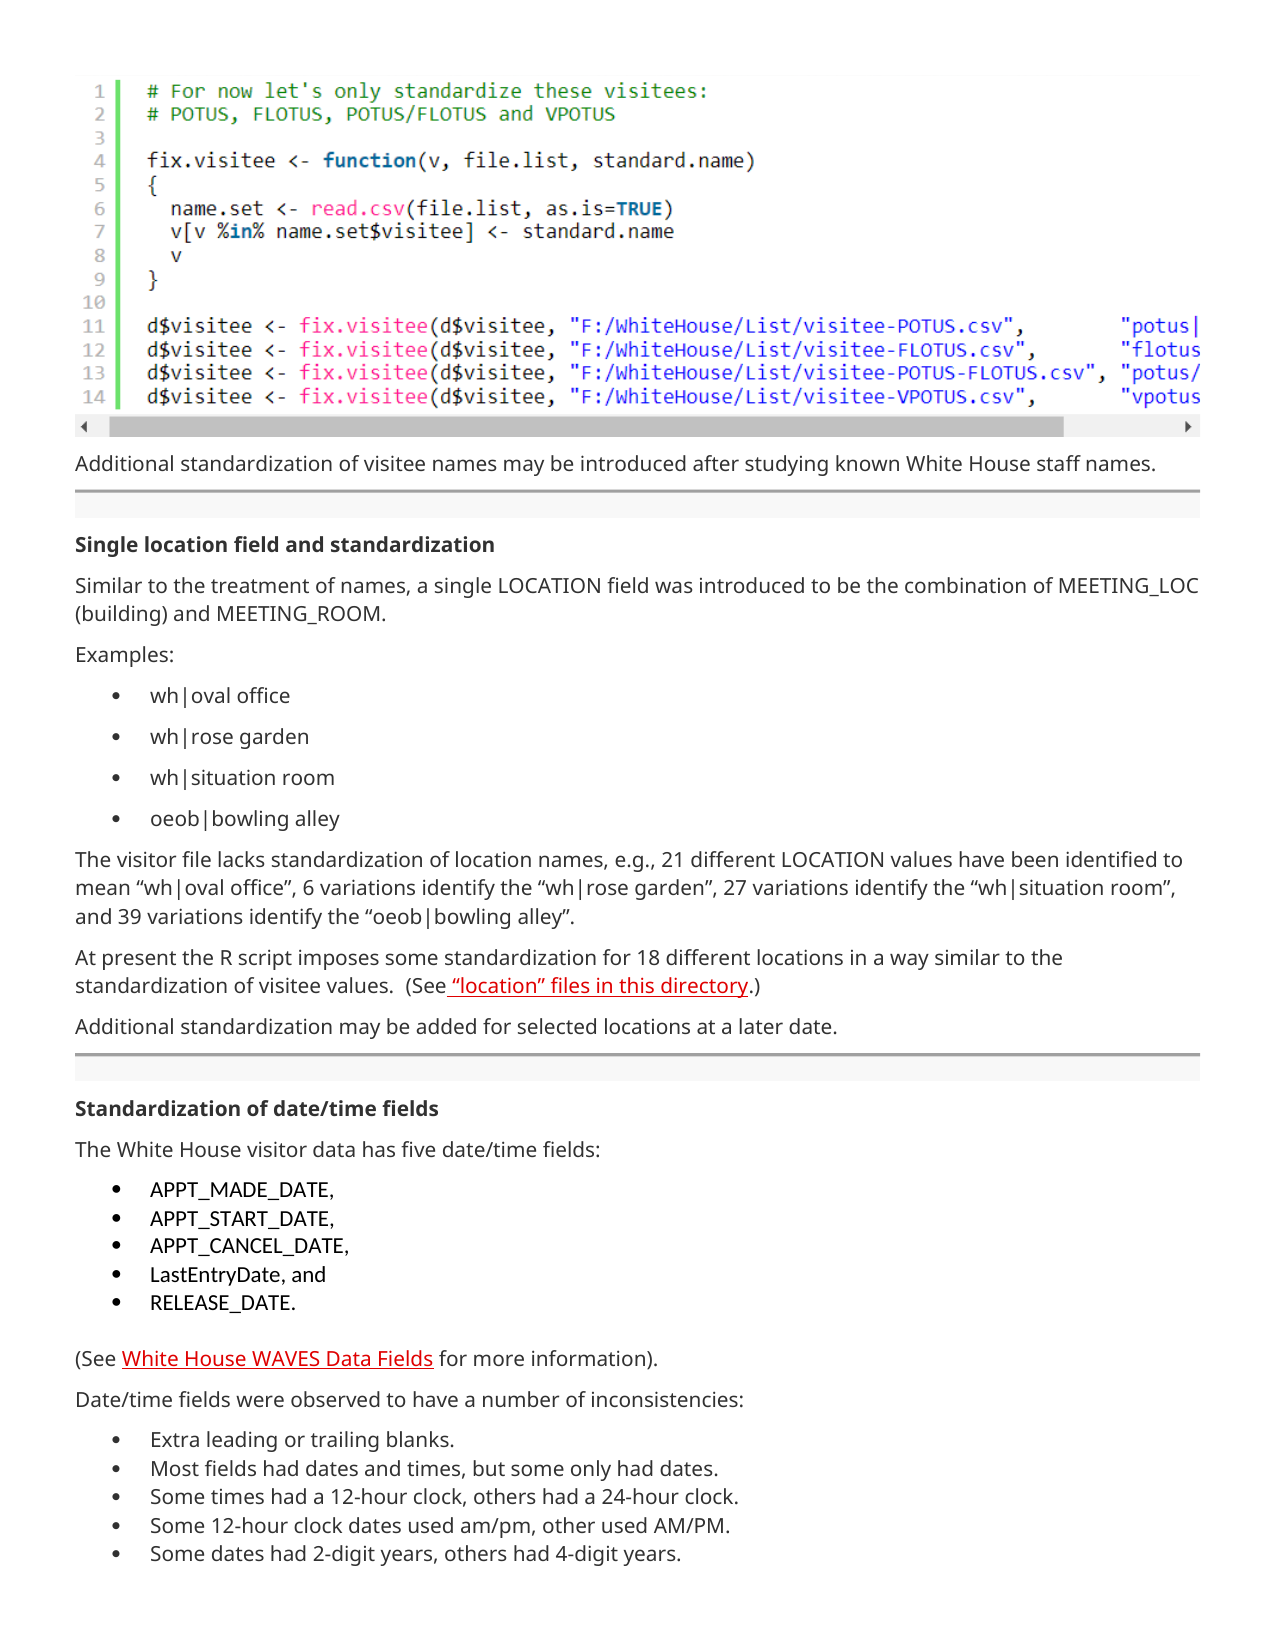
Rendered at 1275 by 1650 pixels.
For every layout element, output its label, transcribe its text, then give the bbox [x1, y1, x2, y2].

list LastEntryDate, and [112, 1260, 1200, 1288]
list Some times had a 12-hour clock, others had a 24-hour clock. [112, 1482, 1200, 1511]
list oeob|bowling alley [112, 804, 1200, 833]
list Some dates had 2-digit years, others had 4-digit years. [112, 1539, 1200, 1568]
list RELEASE_DATE. [112, 1288, 1200, 1316]
list Some 12-hour clock dates used am/pm, other used AM/PM. [112, 1511, 1200, 1539]
list wh|rose garden [112, 722, 1200, 751]
text (See White House WAVES Data Fields for more information). [75, 1344, 1200, 1372]
text Examples: [75, 640, 1200, 669]
text Standardization of date/time fields [75, 1094, 1200, 1122]
list Extra leading or trailing blanks. [112, 1426, 1200, 1454]
text At present the R script imposes some standardization for 18 different locations in a way similar to the standardization of visitee values. (See “location” files in this directory.) [75, 943, 1200, 1000]
picture [75, 75, 1200, 437]
text Additional standardization of visitee names may be introduced after studying known White House staff names. [75, 449, 1200, 477]
text Additional standardization may be added for selected locations at a later date. [75, 1012, 1200, 1041]
list wh|oval office [112, 681, 1200, 710]
list wh|situation room [112, 763, 1200, 792]
text The White House visitor data has five date/time fields: [75, 1135, 1200, 1163]
text Date/time fields were observed to have a number of inconsistencies: [75, 1385, 1200, 1413]
list APPT_START_DATE, [112, 1204, 1200, 1232]
list Most fields had dates and times, but some only had dates. [112, 1454, 1200, 1482]
text The visitor file lacks standardization of location names, e.g., 21 different LOCATION values have been identified to mean “wh|oval office”, 6 variations identify the “wh|rose garden”, 27 variations identify the “wh|situation room”, and 39 variations identify the “oeob|bowling alley”. [75, 845, 1200, 930]
list APPT_CANCEL_DATE, [112, 1232, 1200, 1260]
text Similar to the treatment of names, a single LOCATION field was introduced to be the combination of MEETING_LOC (building) and MEETING_ROOM. [75, 571, 1200, 628]
text Single location field and standardization [75, 530, 1200, 558]
list APPT_MADE_DATE, [112, 1176, 1200, 1204]
